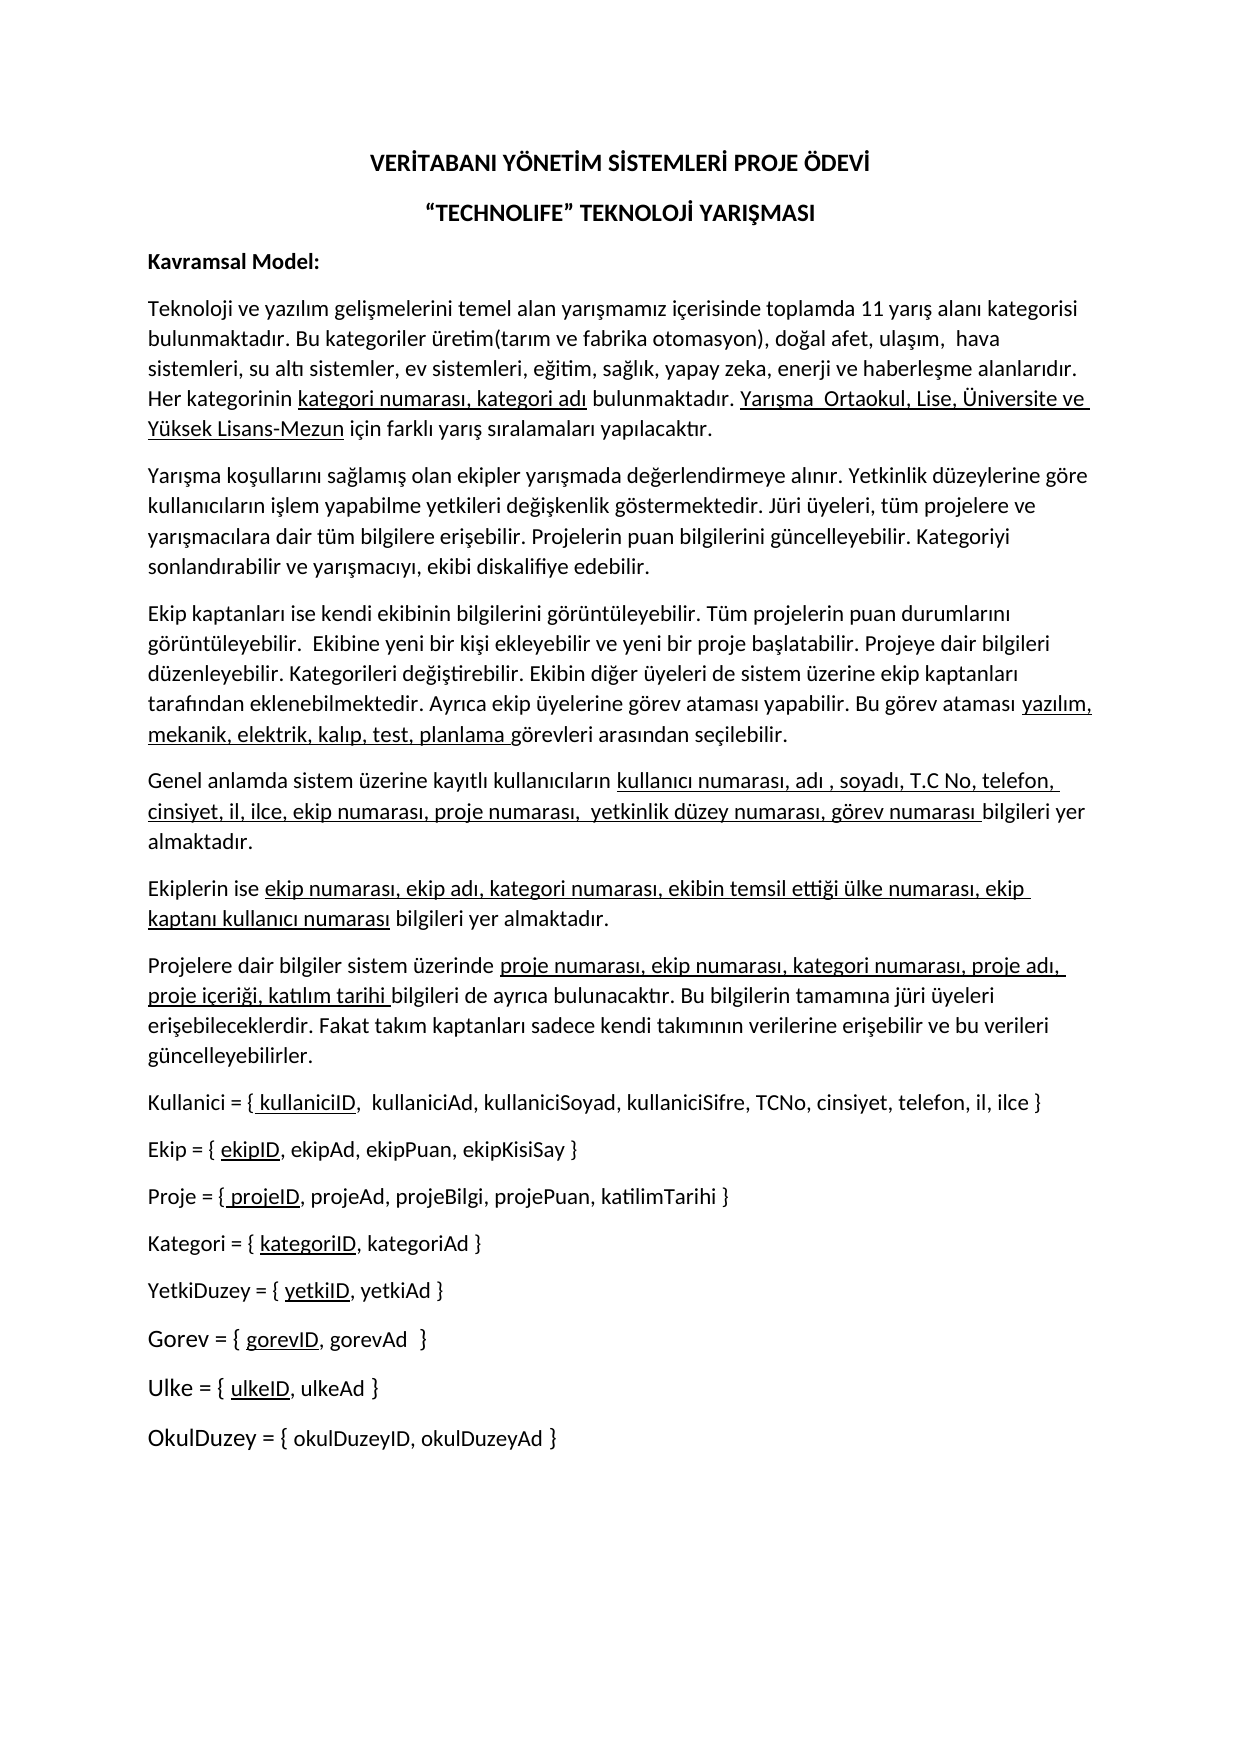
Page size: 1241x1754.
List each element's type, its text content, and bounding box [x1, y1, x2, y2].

text YetkiDuzey = { yetkiID, yetkiAd } [148, 1276, 1093, 1304]
text Ekiplerin ise ekip numarası, ekip adı, kategori numarası, ekibin temsil ettiği ülke numarası, ekip kaptanı kullanıcı numarası bilgileri yer almaktadır. [148, 874, 1093, 932]
text Kullanici = { kullaniciID, kullaniciAd, kullaniciSoyad, kullaniciSifre, TCNo, cinsiyet, telefon, il, ilce } [148, 1088, 1093, 1116]
text VERİTABANI YÖNETİM SİSTEMLERİ PROJE ÖDEVİ [148, 148, 1093, 178]
text Kategori = { kategoriID, kategoriAd } [148, 1229, 1093, 1257]
text Genel anlamda sistem üzerine kayıtlı kullanıcıların kullanıcı numarası, adı , soyadı, T.C No, telefon, cinsiyet, il, ilce, ekip numarası, proje numarası, yetkinlik düzey numarası, görev numarası bilgileri yer almaktadır. [148, 767, 1093, 855]
text OkulDuzey = { okulDuzeyID, okulDuzeyAd } [148, 1422, 1093, 1452]
text Kavramsal Model: [148, 247, 1093, 275]
text Ekip = { ekipID, ekipAd, ekipPuan, ekipKisiSay } [148, 1135, 1093, 1163]
text Yarışma koşullarını sağlamış olan ekipler yarışmada değerlendirmeye alınır. Yetkinlik düzeylerine göre kullanıcıların işlem yapabilme yetkileri değişkenlik göstermektedir. Jüri üyeleri, tüm projelere ve yarışmacılara dair tüm bilgilere erişebilir. Projelerin puan bilgilerini güncelleyebilir. Kategoriyi sonlandırabilir ve yarışmacıyı, ekibi diskalifiye edebilir. [148, 461, 1093, 580]
text Projelere dair bilgiler sistem üzerinde proje numarası, ekip numarası, kategori numarası, proje adı, proje içeriği, katılım tarihi bilgileri de ayrıca bulunacaktır. Bu bilgilerin tamamına jüri üyeleri erişebileceklerdir. Fakat takım kaptanları sadece kendi takımının verilerine erişebilir ve bu verileri güncelleyebilirler. [148, 951, 1093, 1069]
text Proje = { projeID, projeAd, projeBilgi, projePuan, katilimTarihi } [148, 1182, 1093, 1210]
text Ekip kaptanları ise kendi ekibinin bilgilerini görüntüleyebilir. Tüm projelerin puan durumlarını görüntüleyebilir. Ekibine yeni bir kişi ekleyebilir ve yeni bir proje başlatabilir. Projeye dair bilgileri düzenleyebilir. Kategorileri değiştirebilir. Ekibin diğer üyeleri de sistem üzerine ekip kaptanları tarafından eklenebilmektedir. Ayrıca ekip üyelerine görev ataması yapabilir. Bu görev ataması yazılım, mekanik, elektrik, kalıp, test, planlama görevleri arasından seçilebilir. [148, 599, 1093, 748]
text Ulke = { ulkeID, ulkeAd } [148, 1372, 1093, 1403]
text “TECHNOLIFE” TEKNOLOJİ YARIŞMASI [148, 197, 1093, 228]
text Teknoloji ve yazılım gelişmelerini temel alan yarışmamız içerisinde toplamda 11 yarış alanı kategorisi bulunmaktadır. Bu kategoriler üretim(tarım ve fabrika otomasyon), doğal afet, ulaşım, hava sistemleri, su altı sistemler, ev sistemleri, eğitim, sağlık, yapay zeka, enerji ve haberleşme alanlarıdır. Her kategorinin kategori numarası, kategori adı bulunmaktadır. Yarışma Ortaokul, Lise, Üniversite ve Yüksek Lisans-Mezun için farklı yarış sıralamaları yapılacaktır. [148, 294, 1093, 442]
text Gorev = { gorevID, gorevAd } [148, 1323, 1093, 1353]
